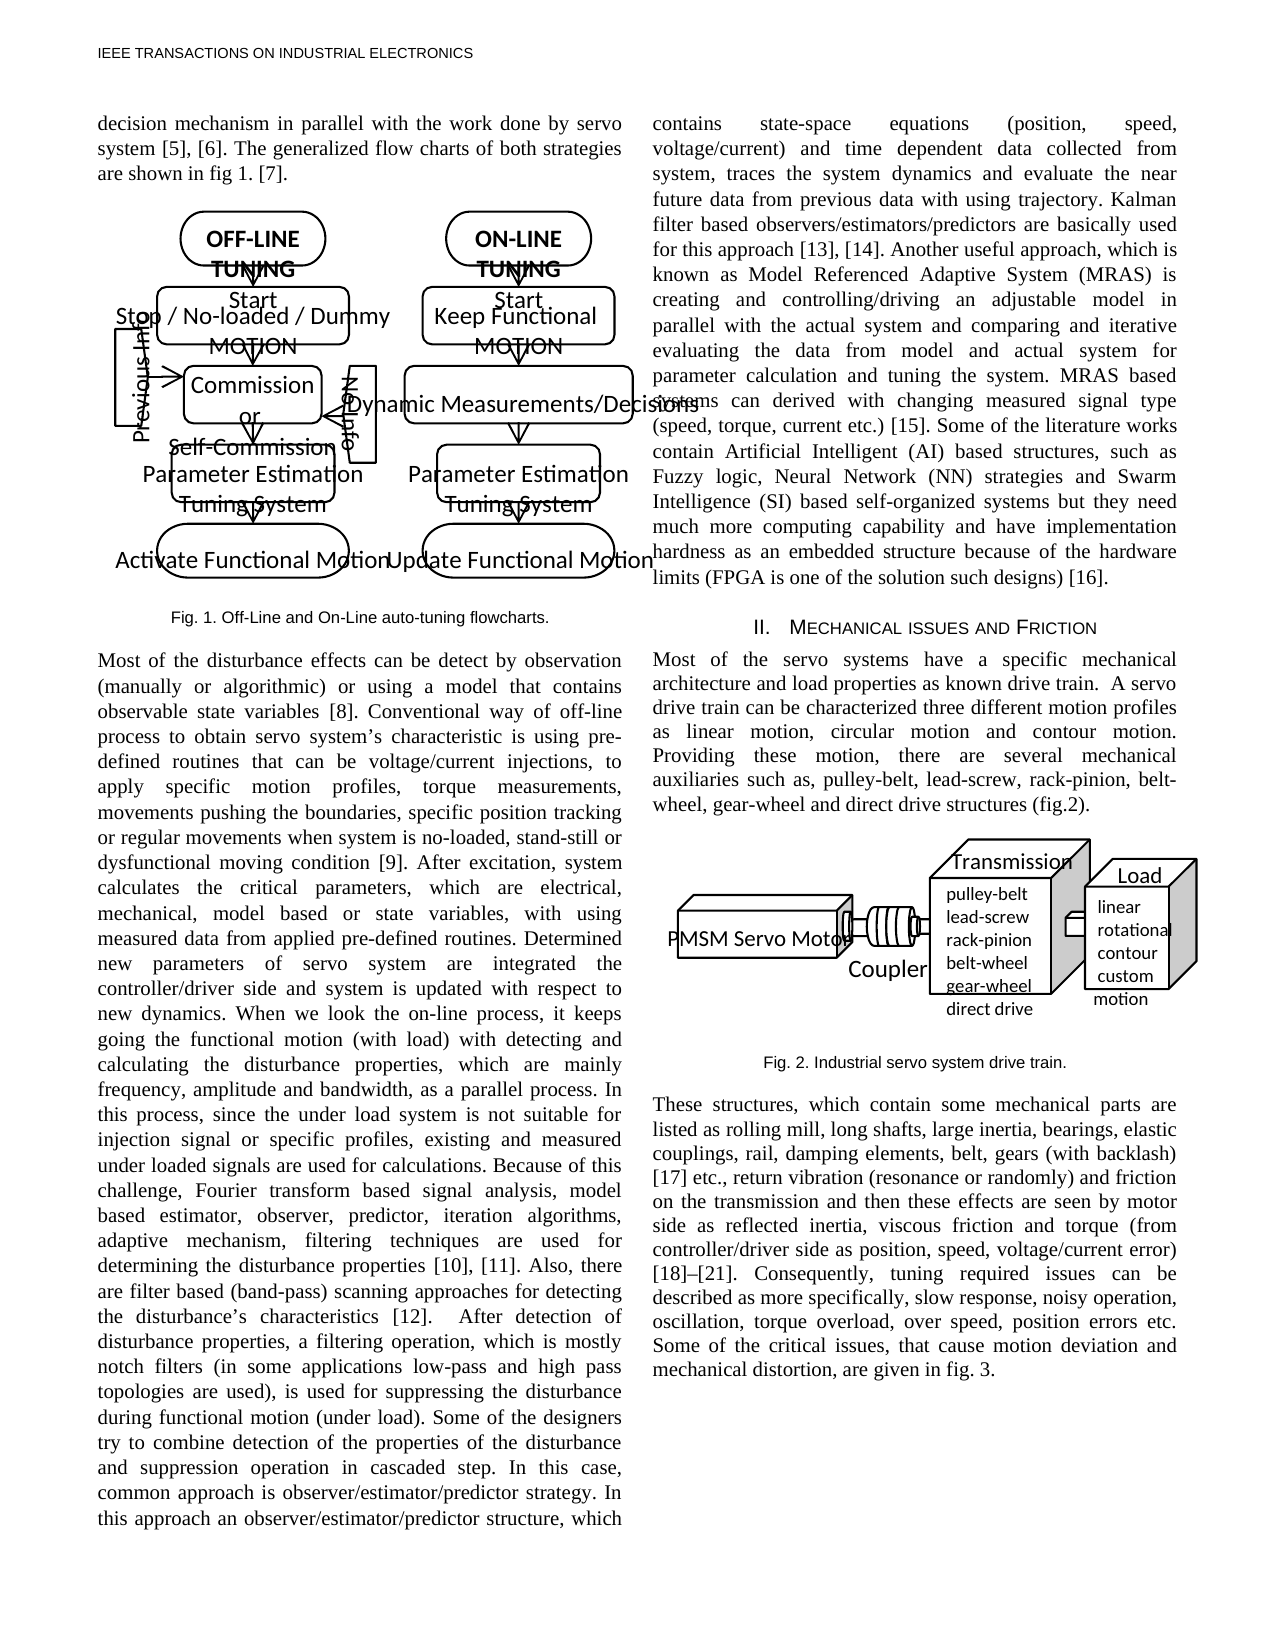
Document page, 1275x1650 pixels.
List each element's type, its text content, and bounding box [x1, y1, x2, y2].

text Most of the disturbance effects can be detect by observation (manually or algorithmic) or using a model that contains observable state variables [8]. Conventional way of off-line process to obtain servo system’s characteristic is using pre-defined routines that can be voltage/current injections, to apply specific motion profiles, torque measurements, movements pushing the boundaries, specific position tracking or regular movements when system is no-loaded, stand-still or dysfunctional moving condition [9]. After excitation, system calculates the critical parameters, which are electrical, mechanical, model based or state variables, with using measured data from applied pre-defined routines. Determined new parameters of servo system are integrated the controller/driver side and system is updated with respect to new dynamics. When we look the on-line process, it keeps going the functional motion (with load) with detecting and calculating the disturbance properties, which are mainly frequency, amplitude and bandwidth, as a parallel process. In this process, since the under load system is not suitable for injection signal or specific profiles, existing and measured under loaded signals are used for calculations. Because of this challenge, Fourier transform based signal analysis, model based estimator, observer, predictor, iteration algorithms, adaptive mechanism, filtering techniques are used for determining the disturbance properties [10], [11]. Also, there are filter based (band-pass) scanning approaches for detecting the disturbance’s characteristics [12]. After detection of disturbance properties, a filtering operation, which is mostly notch filters (in some applications low-pass and high pass topologies are used), is used for suppressing the disturbance during functional motion (under load). Some of the designers try to combine detection of the properties of the disturbance and suppression operation in cascaded step. In this case, common approach is observer/estimator/predictor strategy. In this approach an observer/estimator/predictor structure, which contains state-space equations (position, speed, voltage/current) and time dependent data collected from system, traces the system dynamics and evaluate the near future data from previous data with using trajectory. Kalman filter based observers/estimators/predictors are basically used for this approach [13], [14]. Another useful approach, which is known as Model Referenced Adaptive System (MRAS) is creating and controlling/driving an adjustable model in parallel with the actual system and comparing and iterative evaluating the data from model and actual system for parameter calculation and tuning the system. MRAS based systems can derived with changing measured signal type (speed, torque, current etc.) [15]. Some of the literature works contain Artificial Intelligent (AI) based structures, such as Fuzzy logic, Neural Network (NN) strategies and Swarm Intelligence (SI) based self-organized systems but they need much more computing capability and have implementation hardness as an embedded structure because of the hardware limits (FPGA is one of the solution such designs) [16]. [652, 111, 1177, 589]
subtitle Mechanical issues and Friction [690, 615, 1177, 639]
text These structures, which contain some mechanical parts are listed as rolling mill, long shafts, large inertia, bearings, elastic couplings, rail, damping elements, belt, gears (with backlash) [17] etc., return vibration (resonance or randomly) and friction on the transmission and then these effects are seen by motor side as reflected inertia, viscous friction and torque (from controller/driver side as position, speed, voltage/current error) [18]–[21]. Consequently, tuning required issues can be described as more specifically, slow response, noisy operation, oscillation, torque overload, over speed, position errors etc. Some of the critical issues, that cause motion deviation and mechanical distortion, are given in fig. 3. [652, 1092, 1177, 1381]
text Fig. 2. Industrial servo system drive train. [652, 1052, 1177, 1072]
text Fig. 1. Off-Line and On-Line auto-tuning flowcharts. [97, 608, 622, 627]
text Most of the servo systems have a specific mechanical architecture and load properties as known drive train. A servo drive train can be characterized three different motion profiles as linear motion, circular motion and contour motion. Providing these motion, there are several mechanical auxiliaries such as, pulley-belt, lead-screw, rack-pinion, belt-wheel, gear-wheel and direct drive structures (fig.2). [652, 647, 1177, 816]
text Most of the disturbance effects can be detect by observation (manually or algorithmic) or using a model that contains observable state variables [8]. Conventional way of off-line process to obtain servo system’s characteristic is using pre-defined routines that can be voltage/current injections, to apply specific motion profiles, torque measurements, movements pushing the boundaries, specific position tracking or regular movements when system is no-loaded, stand-still or dysfunctional moving condition [9]. After excitation, system calculates the critical parameters, which are electrical, mechanical, model based or state variables, with using measured data from applied pre-defined routines. Determined new parameters of servo system are integrated the controller/driver side and system is updated with respect to new dynamics. When we look the on-line process, it keeps going the functional motion (with load) with detecting and calculating the disturbance properties, which are mainly frequency, amplitude and bandwidth, as a parallel process. In this process, since the under load system is not suitable for injection signal or specific profiles, existing and measured under loaded signals are used for calculations. Because of this challenge, Fourier transform based signal analysis, model based estimator, observer, predictor, iteration algorithms, adaptive mechanism, filtering techniques are used for determining the disturbance properties [10], [11]. Also, there are filter based (band-pass) scanning approaches for detecting the disturbance’s characteristics [12]. After detection of disturbance properties, a filtering operation, which is mostly notch filters (in some applications low-pass and high pass topologies are used), is used for suppressing the disturbance during functional motion (under load). Some of the designers try to combine detection of the properties of the disturbance and suppression operation in cascaded step. In this case, common approach is observer/estimator/predictor strategy. In this approach an observer/estimator/predictor structure, which contains state-space equations (position, speed, voltage/current) and time dependent data collected from system, traces the system dynamics and evaluate the near future data from previous data with using trajectory. Kalman filter based observers/estimators/predictors are basically used for this approach [13], [14]. Another useful approach, which is known as Model Referenced Adaptive System (MRAS) is creating and controlling/driving an adjustable model in parallel with the actual system and comparing and iterative evaluating the data from model and actual system for parameter calculation and tuning the system. MRAS based systems can derived with changing measured signal type (speed, torque, current etc.) [15]. Some of the literature works contain Artificial Intelligent (AI) based structures, such as Fuzzy logic, Neural Network (NN) strategies and Swarm Intelligence (SI) based self-organized systems but they need much more computing capability and have implementation hardness as an embedded structure because of the hardware limits (FPGA is one of the solution such designs) [16]. [97, 648, 622, 1529]
